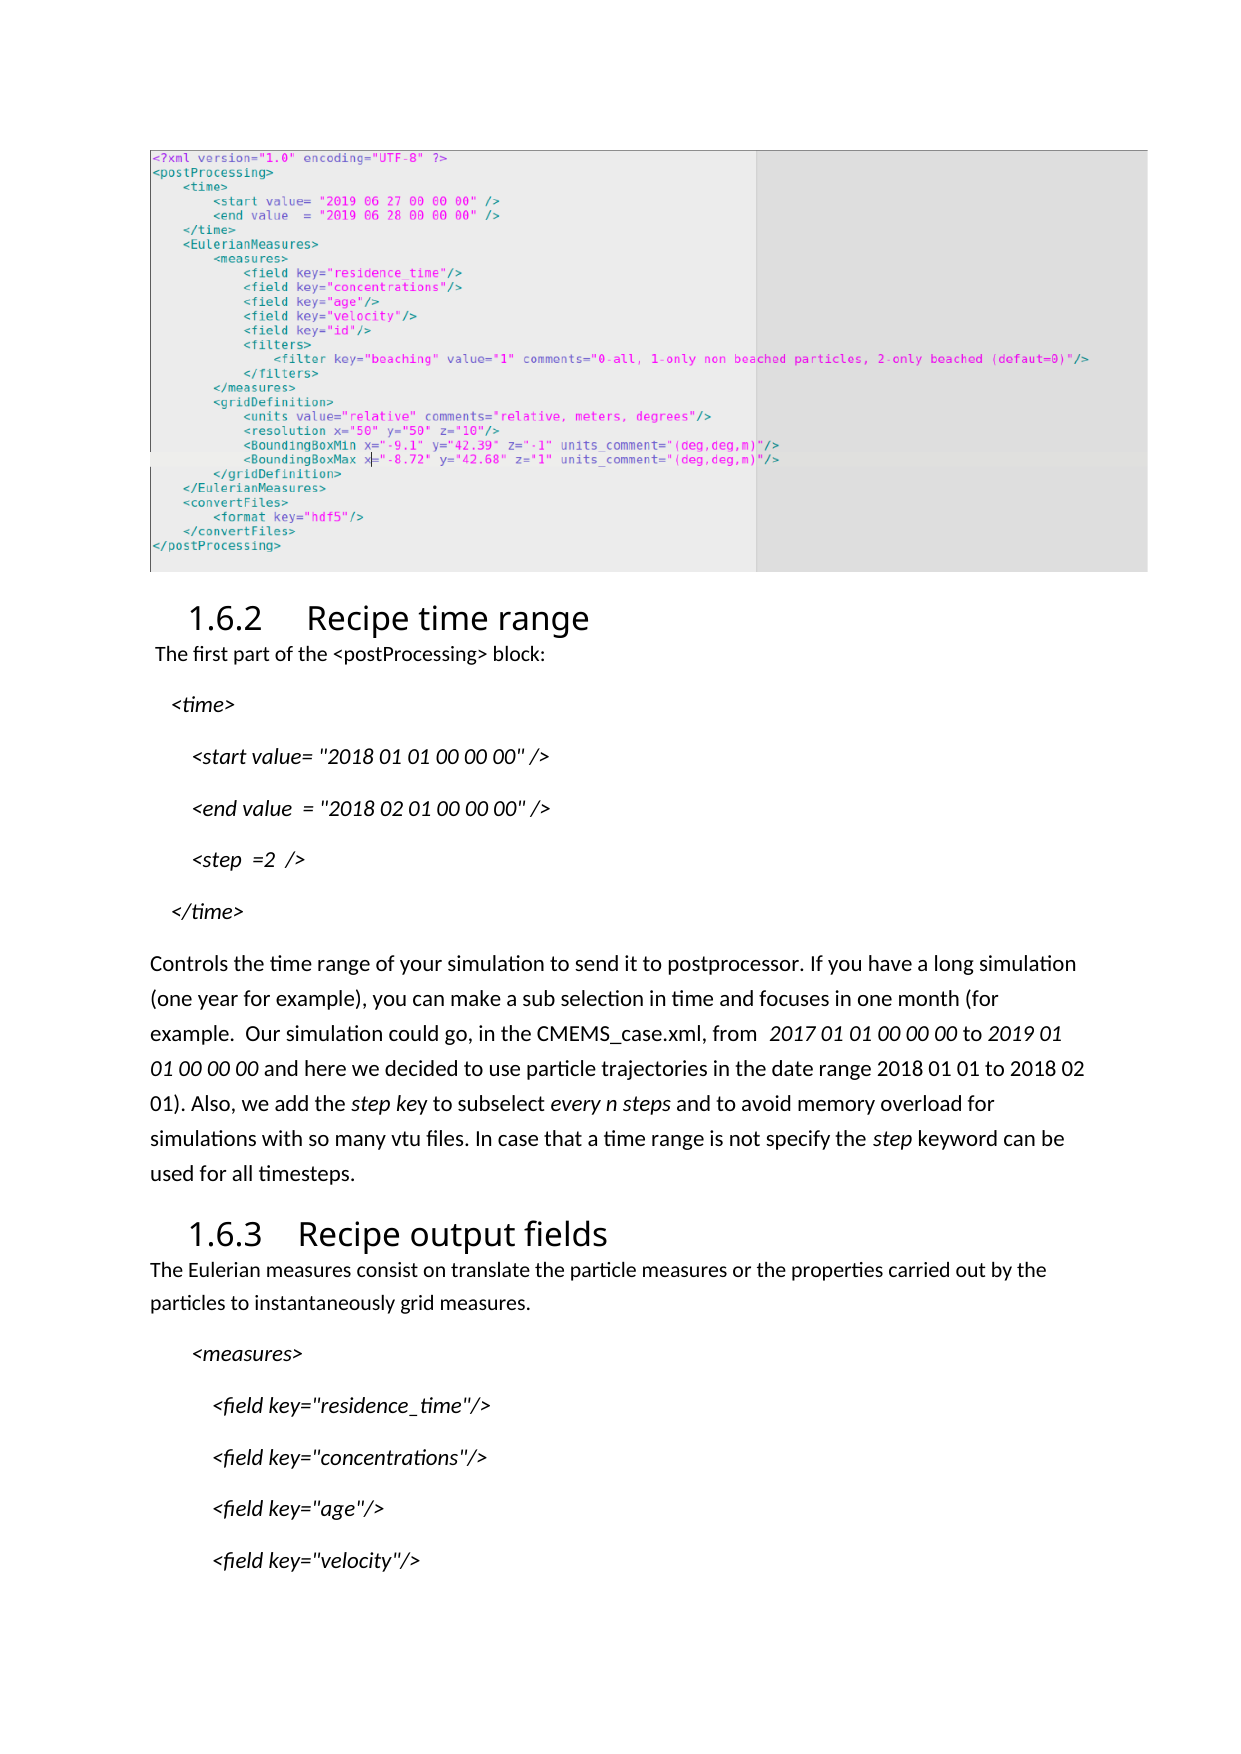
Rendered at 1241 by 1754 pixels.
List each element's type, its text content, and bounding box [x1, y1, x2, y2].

subtitle Recipe output fields [187, 1211, 1090, 1256]
subtitle Recipe time range [187, 595, 1090, 641]
text <field key="residence_time"/> [150, 1391, 1090, 1419]
text The first part of the <postProcessing> block: [150, 641, 1090, 667]
text <field key="concentrations"/> [150, 1443, 1090, 1471]
text Controls the time range of your simulation to send it to postprocessor. If you have a long simulation (one year for example), you can make a sub selection in time and focuses in one month (for example. Our simulation could go, in the CMEMS_case.xml, from 2017 01 01 00 00 00 to 2019 01 01 00 00 00 and here we decided to use particle trajectories in the date range 2018 01 01 to 2018 02 01). Also, we add the step key to subselect every n steps and to avoid memory overload for simulations with so many vtu files. In case that a time range is not specify the step keyword can be used for all timesteps. [150, 949, 1090, 1187]
text </time> [150, 897, 1090, 925]
picture [150, 150, 1148, 572]
text The Eulerian measures consist on translate the particle measures or the properties carried out by the particles to instantaneously grid measures. [150, 1256, 1090, 1316]
text <field key="velocity"/> [150, 1546, 1090, 1574]
text <measures> [150, 1339, 1090, 1367]
text <end value = "2018 02 01 00 00 00" /> [150, 794, 1090, 822]
text <time> [150, 691, 1090, 719]
text <field key="age"/> [150, 1494, 1090, 1522]
text <start value= "2018 01 01 00 00 00" /> [150, 742, 1090, 770]
text <step =2 /> [150, 846, 1090, 874]
